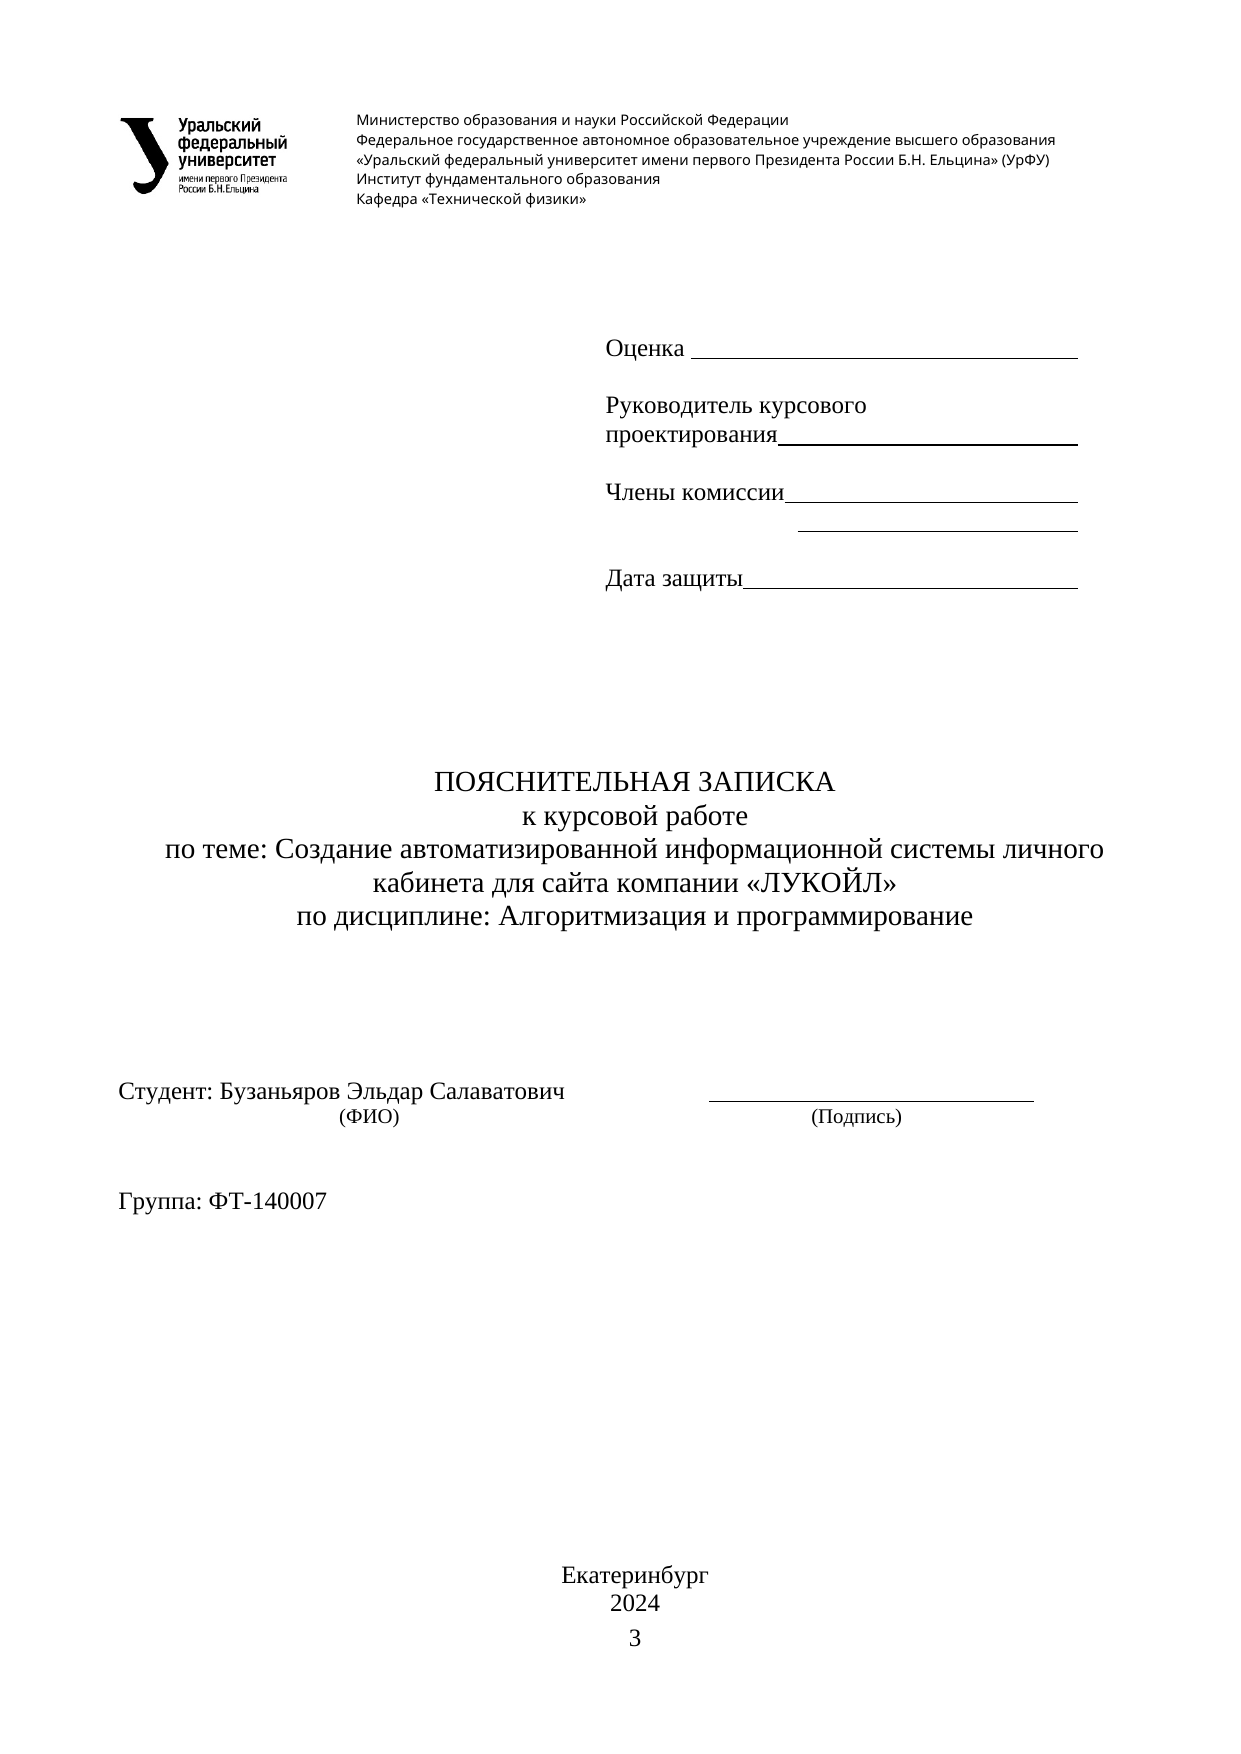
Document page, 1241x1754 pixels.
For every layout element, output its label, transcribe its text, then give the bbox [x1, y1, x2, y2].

text по теме: Создание автоматизированной информационной системы личного кабинета для сайта компании «ЛУКОЙЛ» [118, 831, 1152, 898]
text Екатеринбург [118, 1560, 1152, 1588]
text Группа: ФТ-140007 [118, 1186, 1152, 1215]
text Члены комиссии [605, 477, 1152, 506]
text 2024 [118, 1588, 1152, 1617]
text по дисциплине: Алгоритмизация и программирование [118, 898, 1152, 932]
text Дата защиты [605, 563, 1152, 592]
text к курсовой работе [118, 798, 1152, 831]
picture [101, 97, 306, 212]
text Руководитель курсового [605, 391, 1152, 419]
text Студент: Бузаньяров Эльдар Салаватович [118, 1076, 1152, 1104]
text проектирования [605, 419, 1152, 448]
text (ФИО) (Подпись) [118, 1104, 1152, 1128]
text Оценка [605, 333, 1152, 362]
text ПОЯСНИТЕЛЬНАЯ ЗАПИСКА [118, 764, 1152, 798]
